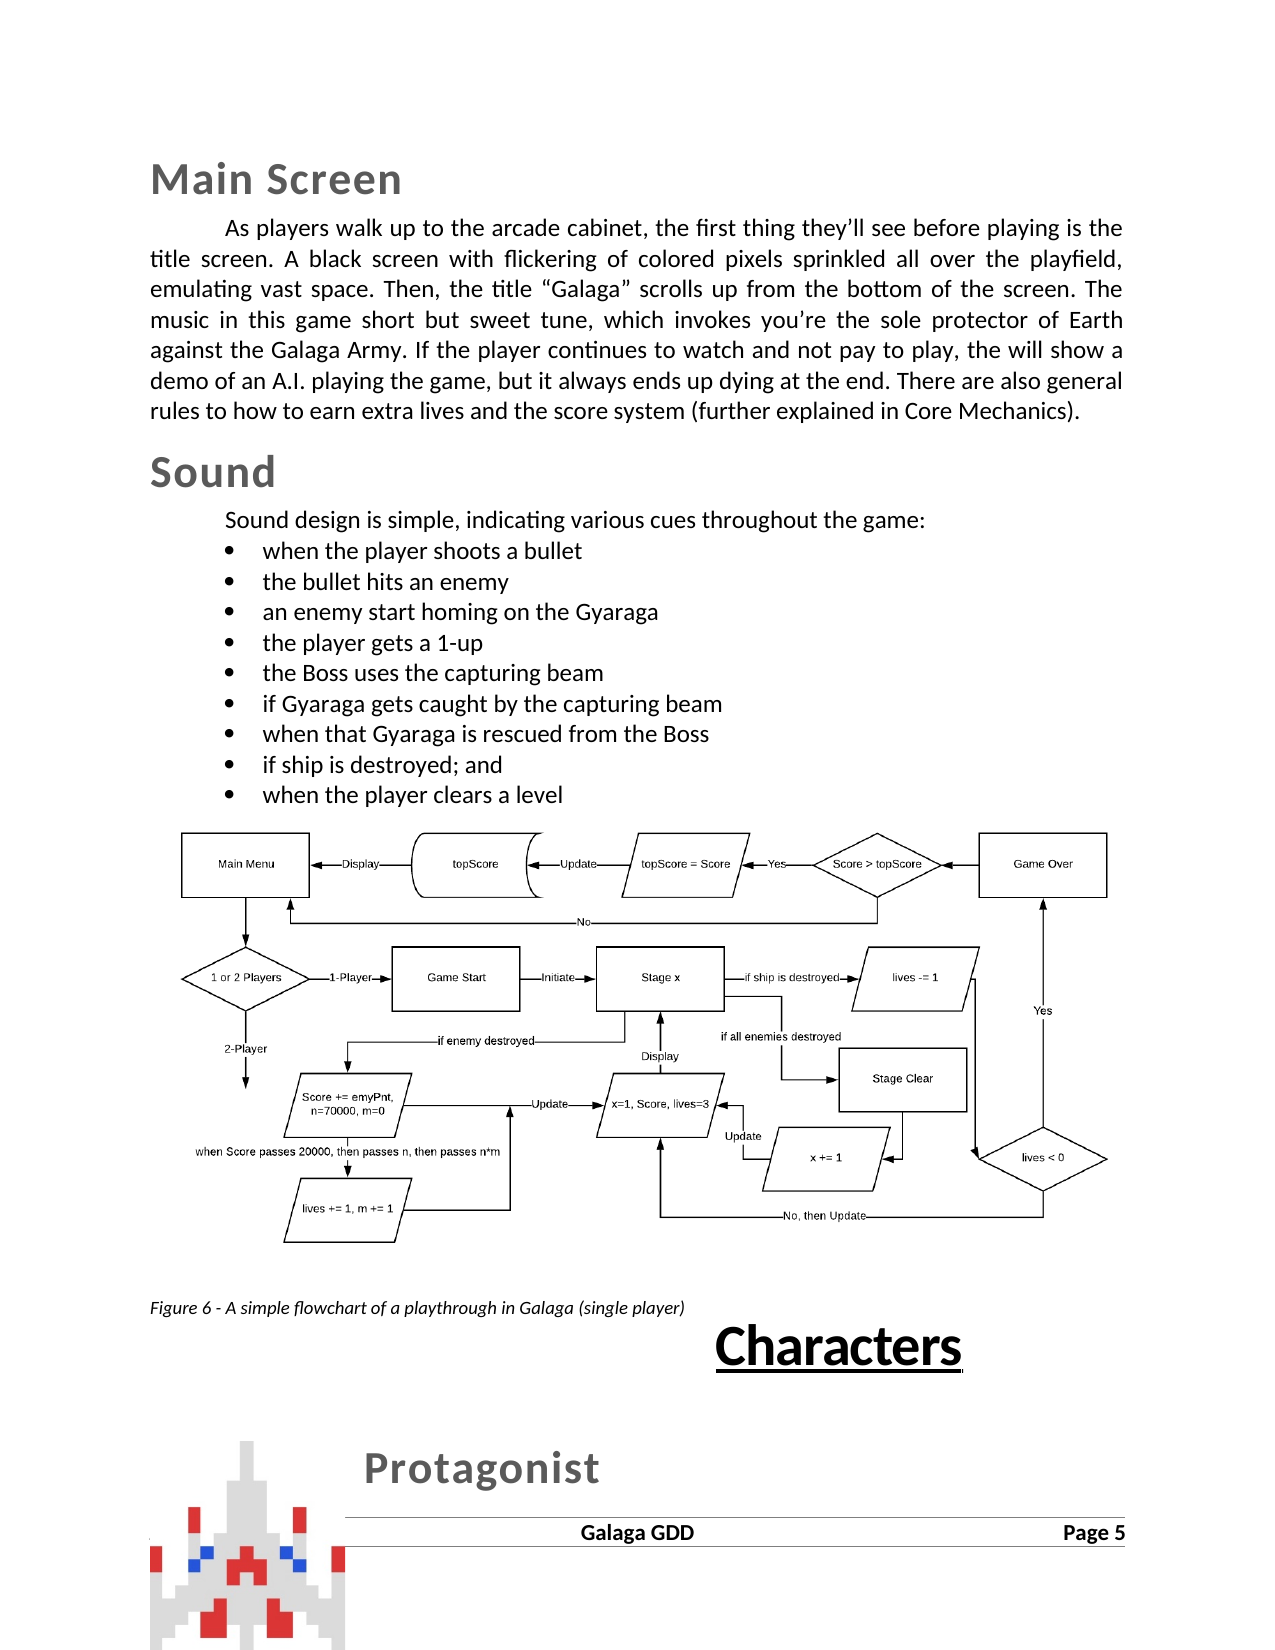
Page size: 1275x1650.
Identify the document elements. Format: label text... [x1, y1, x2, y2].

subtitle Sound [150, 442, 1125, 498]
list when the player shoots a bullet [225, 535, 1125, 566]
list the bullet hits an enemy [225, 566, 1125, 596]
list when the player clears a level [225, 779, 1125, 810]
text As players walk up to the arcade cabinet, the first thing they’ll see before playing is the title screen. A black screen with flickering of colored pixels sprinkled all over the playfield, emulating vast space. Then, the title “Galaga” scrolls up from the bottom of the screen. The music in this game short but sweet tune, which invokes you’re the sole protector of Earth against the Galaga Army. If the player continues to watch and not pay to play, the will show a demo of an A.I. playing the game, but it always ends up dying at the end. There are also general rules to how to earn extra lives and the score system (further explained in Core Mechanics). [150, 212, 1125, 426]
text Sound design is simple, indicating various cues throughout the game: [225, 505, 1125, 535]
list if ship is destroyed; and [225, 749, 1125, 779]
list when that Gyaraga is rescued from the Boss [225, 718, 1125, 749]
subtitle Main Screen [150, 150, 1125, 206]
title Characters [150, 1309, 1125, 1380]
list the Boss uses the capturing beam [225, 657, 1125, 688]
list the player gets a 1-up [225, 627, 1125, 657]
picture [150, 815, 1125, 1274]
subtitle Protagonist [150, 1439, 1125, 1495]
picture [150, 1441, 346, 1650]
list if Gyaraga gets caught by the capturing beam [225, 688, 1125, 718]
list an enemy start homing on the Gyaraga [225, 596, 1125, 627]
